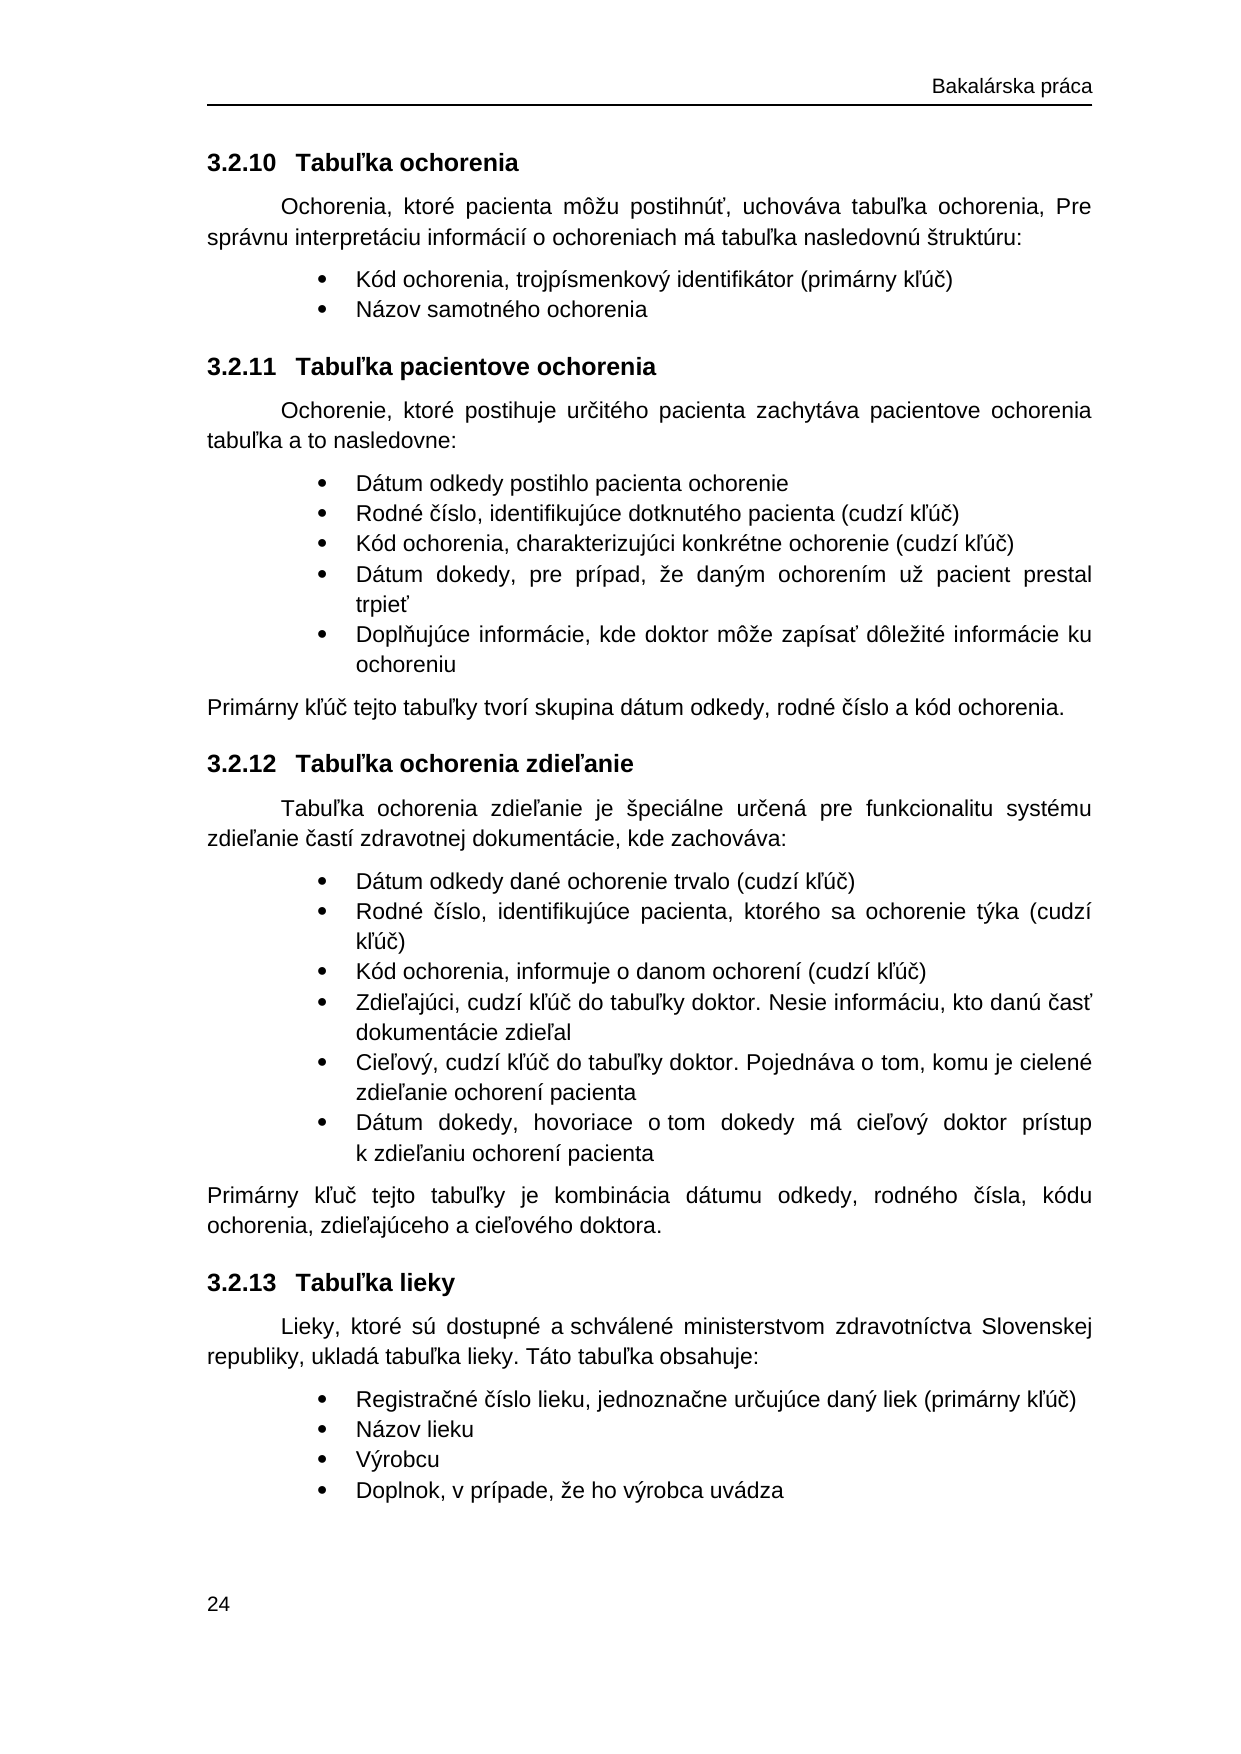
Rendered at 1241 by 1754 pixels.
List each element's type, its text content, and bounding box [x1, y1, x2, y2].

list Kód ochorenia, informuje o danom ochorení (cudzí kľúč) [318, 958, 1092, 984]
list Dátum dokedy, pre prípad, že daným ochorením už pacient prestal trpieť [318, 561, 1092, 617]
text Ochorenia, ktoré pacienta môžu postihnúť, uchováva tabuľka ochorenia, Pre správnu interpretáciu informácií o ochoreniach má tabuľka nasledovnú štruktúru: [207, 193, 1092, 250]
subtitle Tabuľka lieky [207, 1268, 1092, 1296]
list Zdieľajúci, cudzí kľúč do tabuľky doktor. Nesie informáciu, kto danú časť dokumentácie zdieľal [318, 988, 1092, 1045]
list Názov samotného ochorenia [318, 296, 1092, 323]
list Cieľový, cudzí kľúč do tabuľky doktor. Pojednáva o tom, komu je cielené zdieľanie ochorení pacienta [318, 1049, 1092, 1105]
subtitle Tabuľka pacientove ochorenia [207, 352, 1092, 380]
list Doplnok, v prípade, že ho výrobca uvádza [318, 1477, 1092, 1503]
text Lieky, ktoré sú dostupné a schválené ministerstvom zdravotníctva Slovenskej republiky, ukladá tabuľka lieky. Táto tabuľka obsahuje: [207, 1313, 1092, 1370]
list Názov lieku [318, 1416, 1092, 1443]
list Dátum dokedy, hovoriace o tom dokedy má cieľový doktor prístup k zdieľaniu ochorení pacienta [318, 1109, 1092, 1166]
text Tabuľka ochorenia zdieľanie je špeciálne určená pre funkcionalitu systému zdieľanie častí zdravotnej dokumentácie, kde zachováva: [207, 795, 1092, 851]
list Rodné číslo, identifikujúce dotknutého pacienta (cudzí kľúč) [318, 500, 1092, 527]
list Rodné číslo, identifikujúce pacienta, ktorého sa ochorenie týka (cudzí kľúč) [318, 898, 1092, 954]
text Primárny kľuč tejto tabuľky je kombinácia dátumu odkedy, rodného čísla, kódu ochorenia, zdieľajúceho a cieľového doktora. [207, 1182, 1092, 1239]
subtitle Tabuľka ochorenia [207, 148, 1092, 176]
text Primárny kľúč tejto tabuľky tvorí skupina dátum odkedy, rodné číslo a kód ochorenia. [207, 694, 1092, 720]
text Ochorenie, ktoré postihuje určitého pacienta zachytáva pacientove ochorenia tabuľka a to nasledovne: [207, 397, 1092, 454]
list Registračné číslo lieku, jednoznačne určujúce daný liek (primárny kľúč) [318, 1386, 1092, 1412]
list Kód ochorenia, charakterizujúci konkrétne ochorenie (cudzí kľúč) [318, 530, 1092, 557]
list Dátum odkedy postihlo pacienta ochorenie [318, 470, 1092, 496]
list Výrobcu [318, 1446, 1092, 1473]
list Kód ochorenia, trojpísmenkový identifikátor (primárny kľúč) [318, 266, 1092, 292]
subtitle Tabuľka ochorenia zdieľanie [207, 749, 1092, 778]
list Dátum odkedy dané ochorenie trvalo (cudzí kľúč) [318, 868, 1092, 894]
list Doplňujúce informácie, kde doktor môže zapísať dôležité informácie ku ochoreniu [318, 621, 1092, 678]
